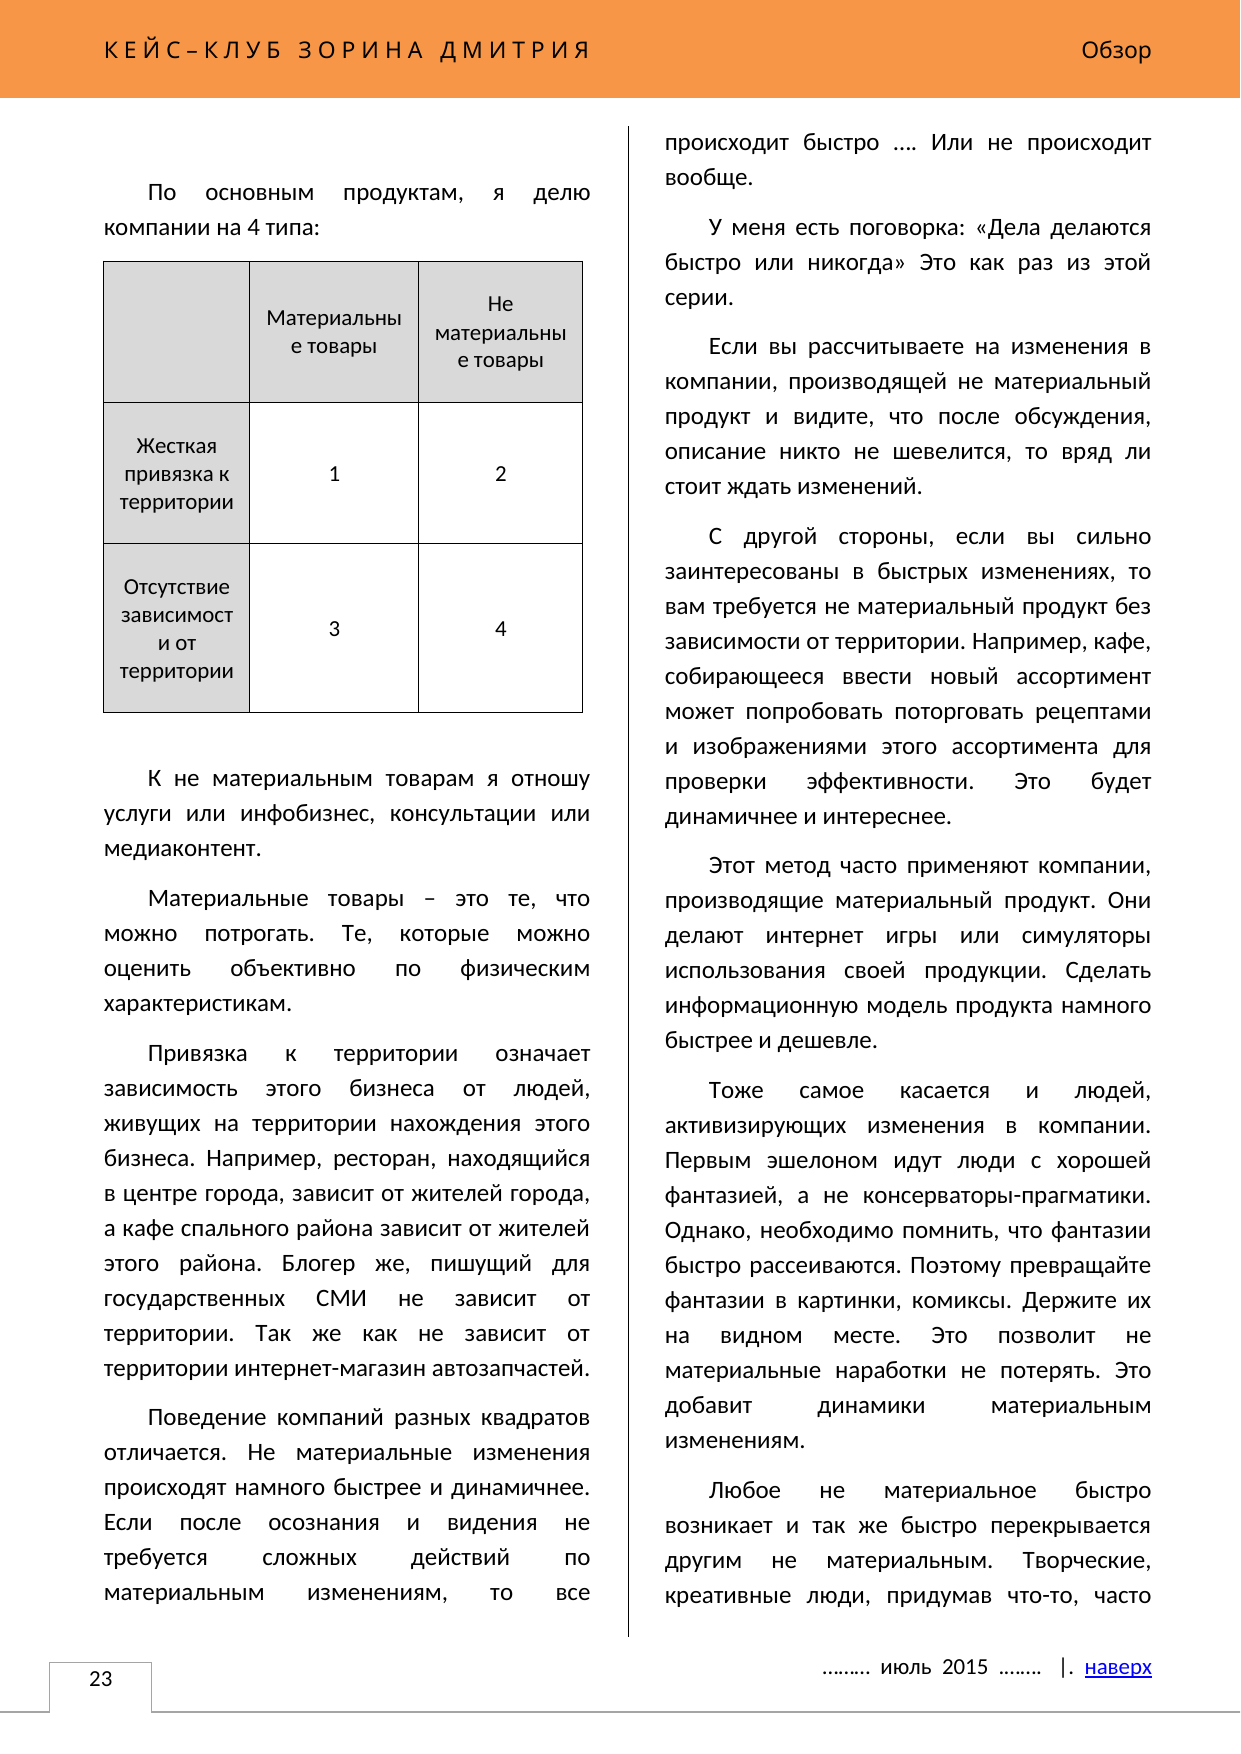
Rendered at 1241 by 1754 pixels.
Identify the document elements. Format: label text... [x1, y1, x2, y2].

text К не материальным товарам я отношу услуги или инфобизнес, консультации или медиаконтент. [103, 763, 591, 863]
text Поведение компаний разных квадратов отличается. Не материальные изменения происходят намного быстрее и динамичнее. Если после осознания и видения не требуется сложных действий по материальным изменениям, то все происходит быстро …. Или не происходит вообще. [664, 126, 1152, 192]
table_cell 4 [419, 544, 582, 712]
text Если вы рассчитываете на изменения в компании, производящей не материальный продукт и видите, что после обсуждения, описание никто не шевелится, то вряд ли стоит ждать изменений. [664, 331, 1152, 501]
table_cell 3 [250, 544, 418, 712]
text У меня есть поговорка: «Дела делаются быстро или никогда» Это как раз из этой серии. [664, 211, 1152, 311]
text Привязка к территории означает зависимость этого бизнеса от людей, живущих на территории нахождения этого бизнеса. Например, ресторан, находящийся в центре города, зависит от жителей города, а кафе спального района зависит от жителей этого района. Блогер же, пишущий для государственных СМИ не зависит от территории. Так же как не зависит от территории интернет-магазин автозапчастей. [103, 1037, 591, 1382]
text Этот метод часто применяют компании, производящие материальный продукт. Они делают интернет игры или симуляторы использования своей продукции. Сделать информационную модель продукта намного быстрее и дешевле. [664, 850, 1152, 1055]
text По основным продуктам, я делю компании на 4 типа: [103, 176, 591, 241]
text Тоже самое касается и людей, активизирующих изменения в компании. Первым эшелоном идут люди с хорошей фантазией, а не консерваторы-прагматики. Однако, необходимо помнить, что фантазии быстро рассеиваются. Поэтому превращайте фантазии в картинки, комиксы. Держите их на видном месте. Это позволит не материальные наработки не потерять. Это добавит динамики материальным изменениям. [664, 1074, 1152, 1455]
table_header [104, 262, 249, 402]
text С другой стороны, если вы сильно заинтересованы в быстрых изменениях, то вам требуется не материальный продукт без зависимости от территории. Например, кафе, собирающееся ввести новый ассортимент может попробовать поторговать рецептами и изображениями этого ассортимента для проверки эффективности. Это будет динамичнее и интереснее. [664, 520, 1152, 831]
table_cell 1 [250, 403, 418, 543]
table_cell 2 [419, 403, 582, 543]
table_cell Отсутствие зависимости от территории [104, 544, 249, 712]
text Поведение компаний разных квадратов отличается. Не материальные изменения происходят намного быстрее и динамичнее. Если после осознания и видения не требуется сложных действий по материальным изменениям, то все происходит быстро …. Или не происходит вообще. [103, 1401, 591, 1607]
table_cell Жесткая привязка к территории [104, 403, 249, 543]
table_header Не материальные товары [419, 262, 582, 402]
text Материальные товары – это те, что можно потрогать. Те, которые можно оценить объективно по физическим характеристикам. [103, 882, 591, 1018]
table_header Материальные товары [250, 262, 418, 402]
